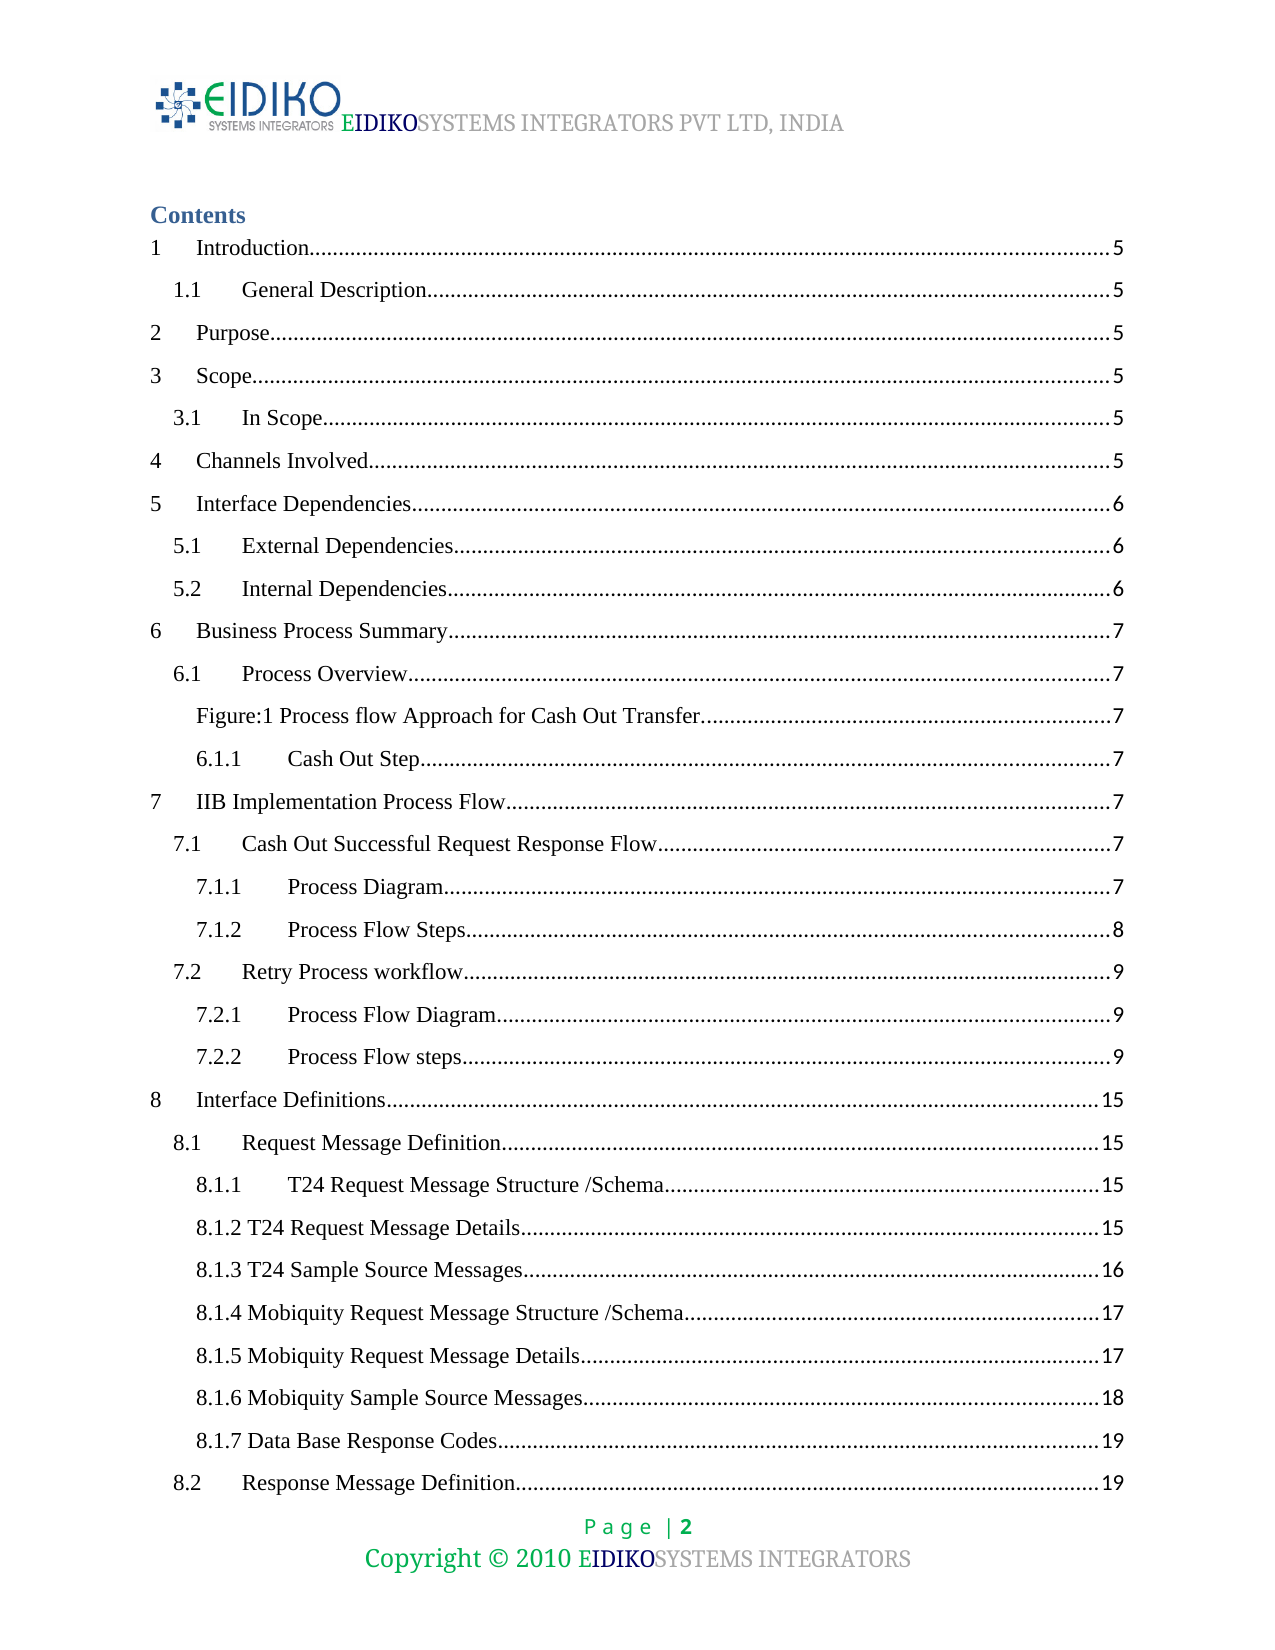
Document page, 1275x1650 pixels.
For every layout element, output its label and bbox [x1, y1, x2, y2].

picture [150, 75, 341, 132]
